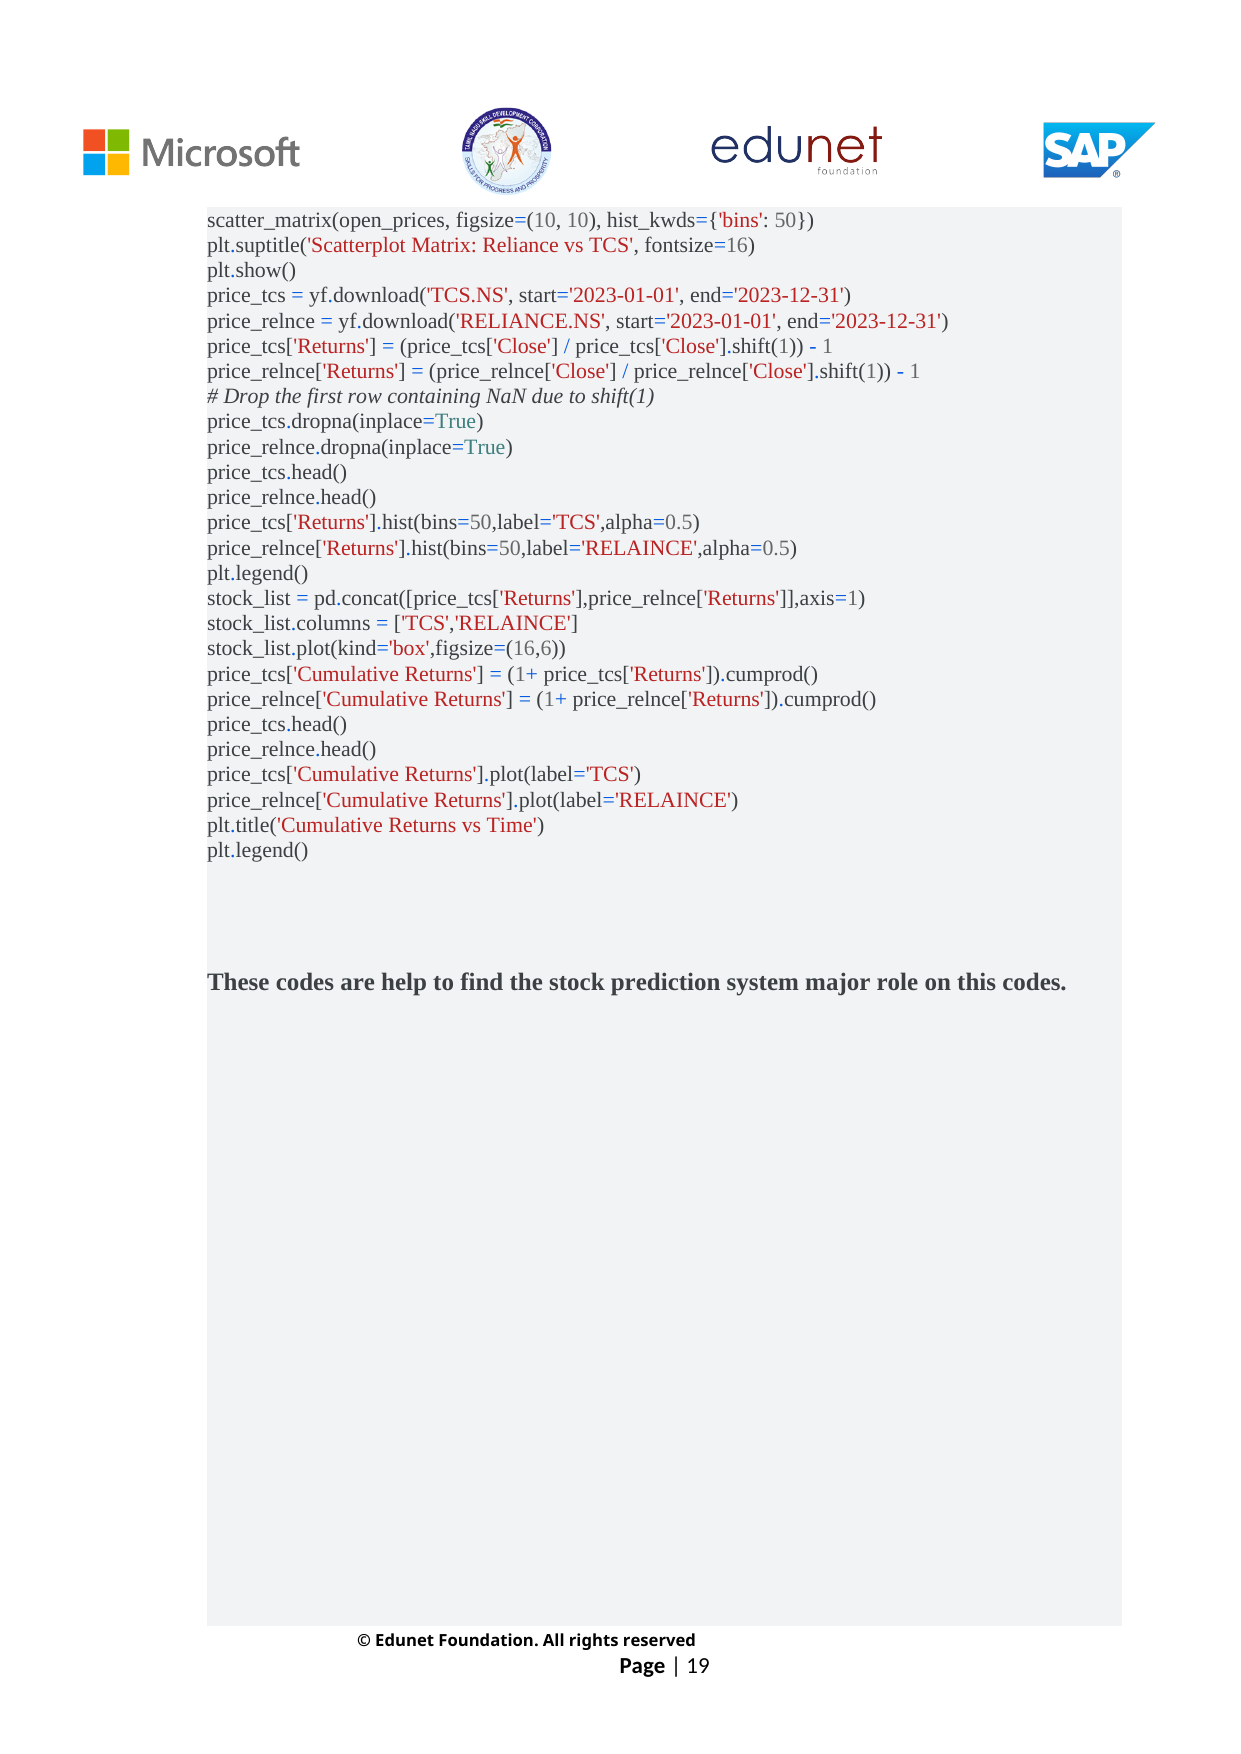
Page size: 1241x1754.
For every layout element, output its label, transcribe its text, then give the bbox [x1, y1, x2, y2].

text price_tcs['Cumulative Returns'] = (1+ price_tcs['Returns']).cumprod() [207, 661, 1122, 686]
text price_relnce['Cumulative Returns'].plot(label='RELAINCE') [207, 787, 1122, 812]
picture [78, 124, 306, 180]
text price_relnce = yf.download('RELIANCE.NS', start='2023-01-01', end='2023-12-31') [207, 308, 1122, 333]
text price_relnce['Returns'].hist(bins=50,label='RELAINCE',alpha=0.5) [207, 534, 1122, 560]
picture [704, 119, 890, 181]
text price_relnce['Cumulative Returns'] = (1+ price_relnce['Returns']).cumprod() [207, 686, 1122, 711]
text plt.legend() [207, 560, 1122, 585]
text price_tcs = yf.download('TCS.NS', start='2023-01-01', end='2023-12-31') [207, 282, 1122, 308]
picture [1042, 121, 1157, 179]
text These codes are help to find the stock prediction system major role on this codes. [207, 967, 1122, 995]
text price_tcs.head() [207, 459, 1122, 484]
text price_tcs['Returns'].hist(bins=50,label='TCS',alpha=0.5) [207, 509, 1122, 534]
text price_relnce.head() [207, 484, 1122, 509]
text price_tcs['Cumulative Returns'].plot(label='TCS') [207, 761, 1122, 787]
text plt.show() [207, 257, 1122, 282]
text price_relnce['Returns'] = (price_relnce['Close'] / price_relnce['Close'].shift(1)) - 1 [207, 358, 1122, 383]
text plt.legend() [207, 837, 1122, 862]
text plt.title('Cumulative Returns vs Time') [207, 812, 1122, 837]
text stock_list = pd.concat([price_tcs['Returns'],price_relnce['Returns']],axis=1) [207, 585, 1122, 610]
text price_tcs.head() [207, 711, 1122, 736]
text stock_list.plot(kind='box',figsize=(16,6)) [207, 635, 1122, 661]
text plt.suptitle('Scatterplot Matrix: Reliance vs TCS', fontsize=16) [207, 232, 1122, 257]
text price_relnce.dropna(inplace=True) [207, 434, 1122, 459]
text # Drop the first row containing NaN due to shift(1) [207, 383, 1122, 408]
text scatter_matrix(open_prices, figsize=(10, 10), hist_kwds={'bins': 50}) [207, 207, 1122, 232]
text price_relnce.head() [207, 736, 1122, 761]
text price_tcs.dropna(inplace=True) [207, 408, 1122, 434]
picture [459, 104, 553, 196]
text price_tcs['Returns'] = (price_tcs['Close'] / price_tcs['Close'].shift(1)) - 1 [207, 333, 1122, 358]
text stock_list.columns = ['TCS','RELAINCE'] [207, 610, 1122, 635]
